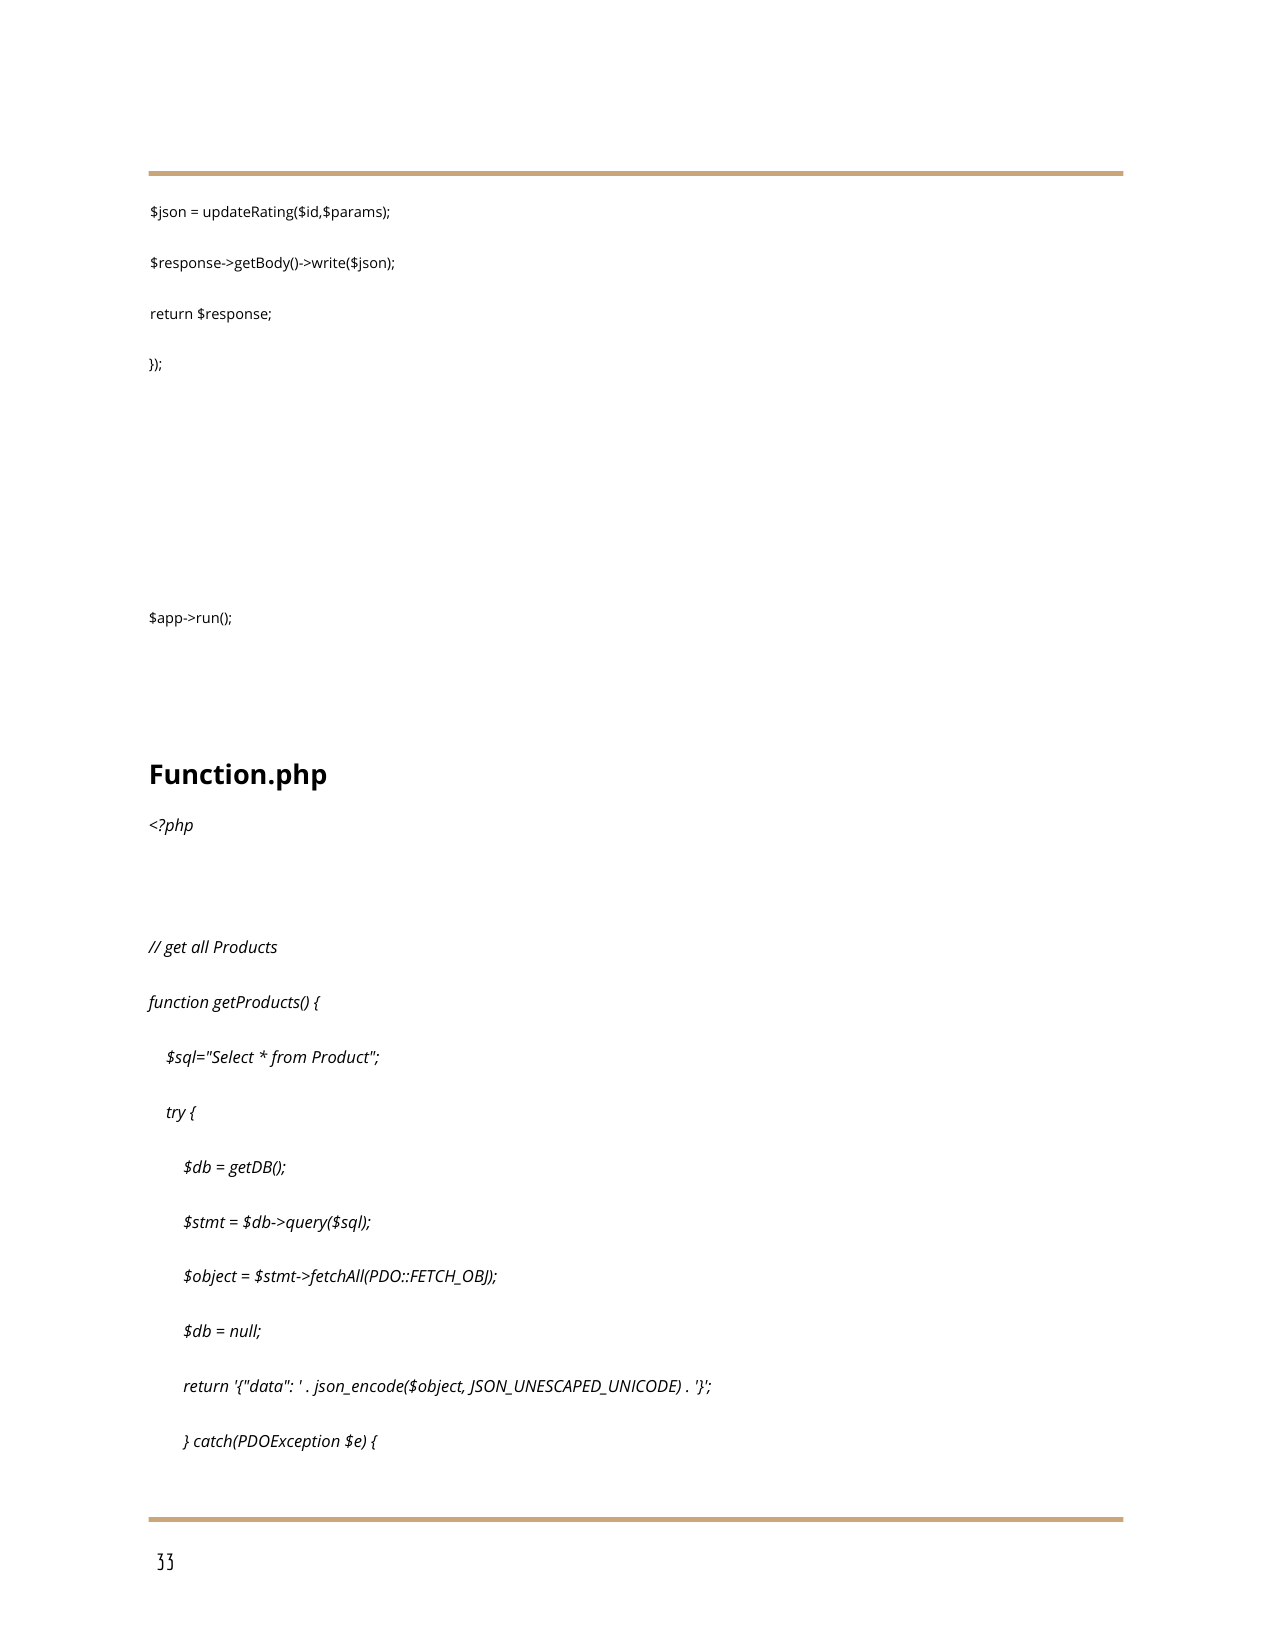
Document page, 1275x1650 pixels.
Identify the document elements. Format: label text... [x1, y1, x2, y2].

picture [148, 171, 1124, 176]
text return $response; [148, 303, 1125, 323]
text function getProducts() { [148, 991, 1125, 1013]
text return '{"data": ' . json_encode($object, JSON_UNESCAPED_UNICODE) . '}'; [148, 1375, 1125, 1398]
text $db = getDB(); [148, 1155, 1125, 1178]
text $object = $stmt->fetchAll(PDO::FETCH_OBJ); [148, 1265, 1125, 1288]
text }); [148, 354, 1125, 374]
text } catch(PDOException $e) { [148, 1430, 1125, 1452]
text $response->getBody()->write($json); [148, 253, 1125, 273]
subtitle Function.php [148, 755, 939, 792]
text // get all Products [148, 936, 1125, 958]
picture [148, 1517, 1124, 1522]
text try { [148, 1100, 1125, 1123]
text $stmt = $db->query($sql); [148, 1210, 1125, 1233]
text <?php [148, 813, 1125, 836]
text $db = null; [148, 1320, 1125, 1343]
text $sql="Select * from Product"; [148, 1046, 1125, 1068]
text $json = updateRating($id,$params); [148, 202, 1125, 222]
text $app->run(); [148, 608, 1125, 628]
